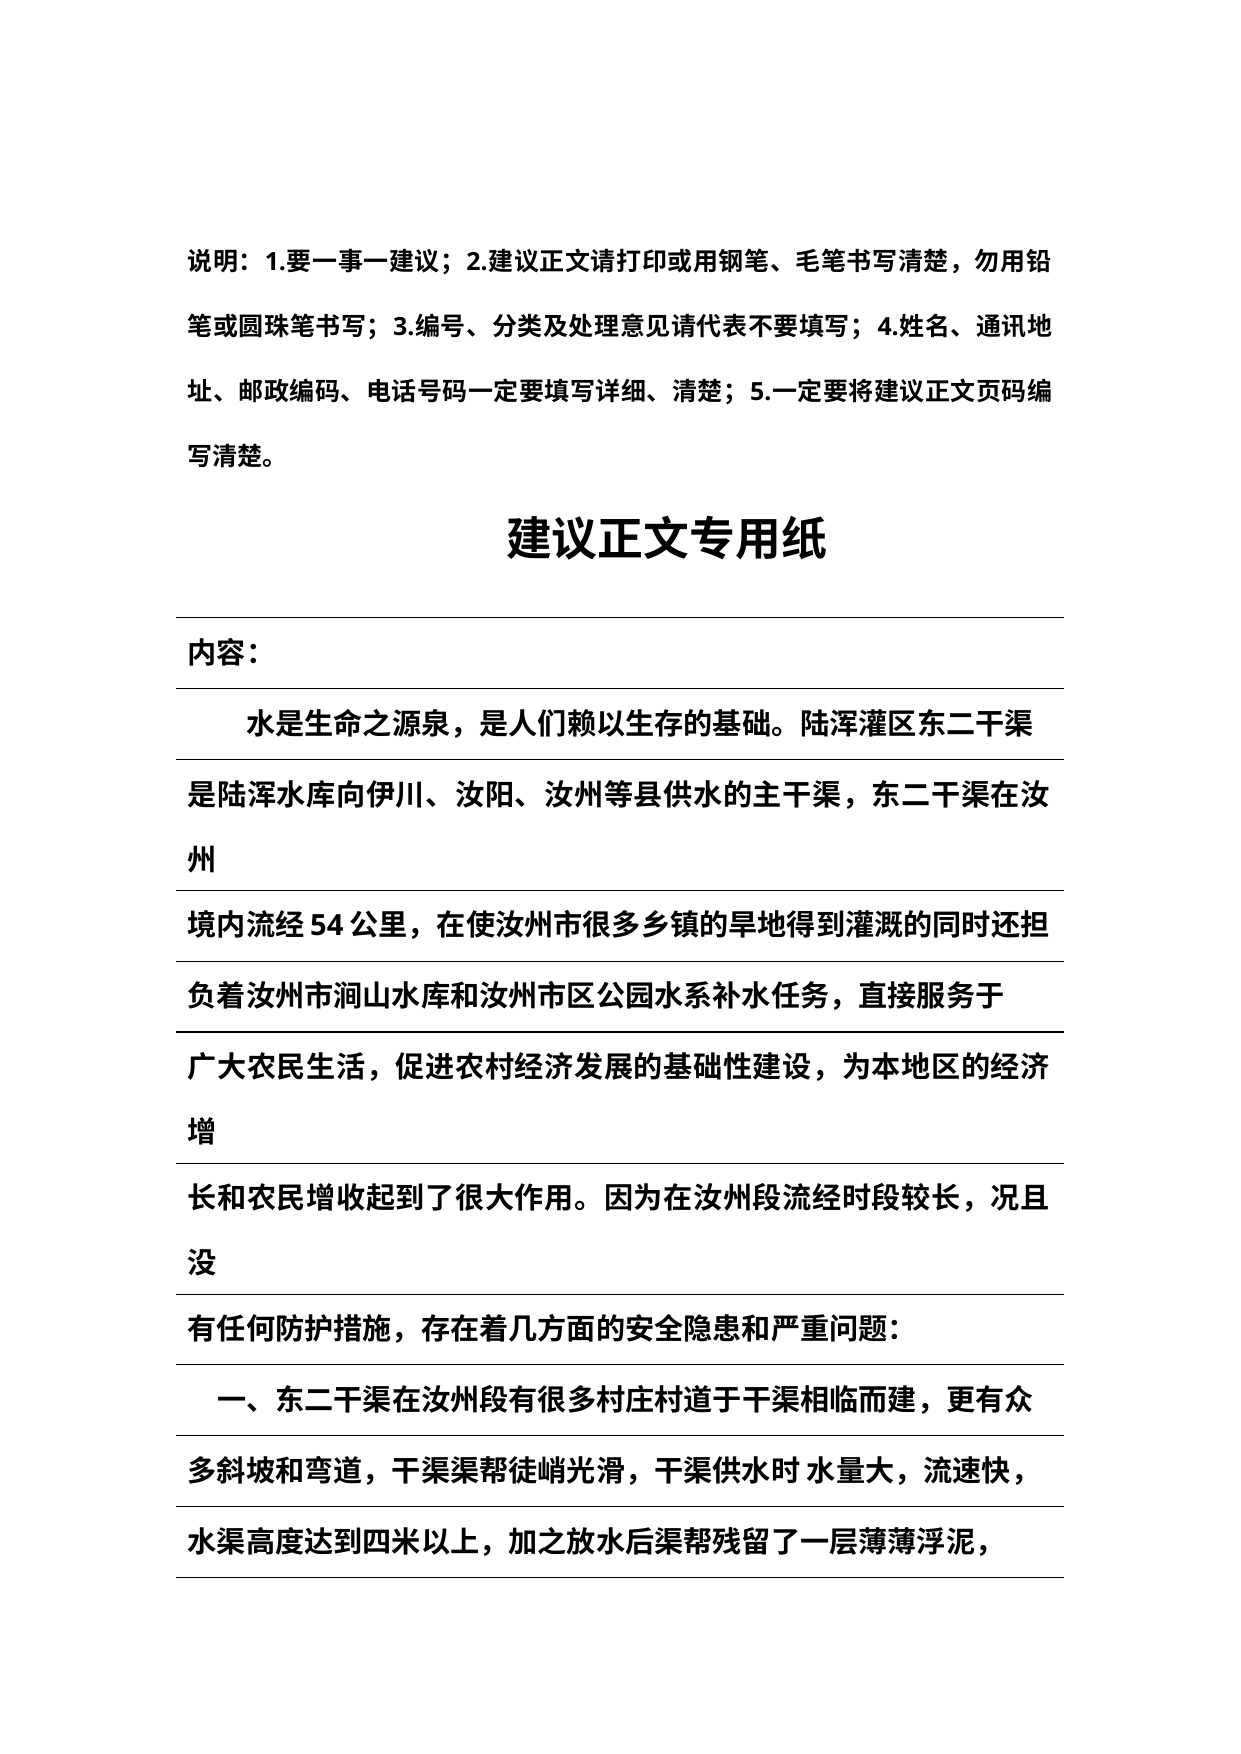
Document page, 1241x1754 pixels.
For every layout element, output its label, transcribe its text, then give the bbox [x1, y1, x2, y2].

text 说明：1.要一事一建议；2.建议正文请打印或用钢笔、毛笔书写清楚，勿用铅笔或圆珠笔书写；3.编号、分类及处理意见请代表不要填写；4.姓名、通讯地址、邮政编码、电话号码一定要填写详细、清楚；5.一定要将建议正文页码编写清楚。 [187, 227, 1053, 487]
table_header 内容： [176, 618, 1064, 688]
table_cell 水渠高度达到四米以上，加之放水后渠帮残留了一层薄薄浮泥， [176, 1507, 1064, 1577]
table_cell 水是生命之源泉，是人们赖以生存的基础。陆浑灌区东二干渠 [176, 689, 1064, 759]
table_cell 广大农民生活，促进农村经济发展的基础性建设，为本地区的经济增 [176, 1033, 1064, 1162]
table_cell 负着汝州市涧山水库和汝州市区公园水系补水任务，直接服务于 [176, 962, 1064, 1031]
table_cell 境内流经54公里，在使汝州市很多乡镇的旱地得到灌溉的同时还担 [176, 891, 1064, 961]
table_cell 是陆浑水库向伊川、汝阳、汝州等县供水的主干渠，东二干渠在汝州 [176, 760, 1064, 890]
table_cell 有任何防护措施，存在着几方面的安全隐患和严重问题： [176, 1295, 1064, 1364]
text 建议正文专用纸 [187, 487, 1053, 584]
table_cell 多斜坡和弯道，干渠渠帮徒峭光滑，干渠供水时 水量大，流速快， [176, 1436, 1064, 1506]
table_cell 一、东二干渠在汝州段有很多村庄村道于干渠相临而建，更有众 [176, 1365, 1064, 1435]
table_cell 长和农民增收起到了很大作用。因为在汝州段流经时段较长，况且没 [176, 1164, 1064, 1293]
